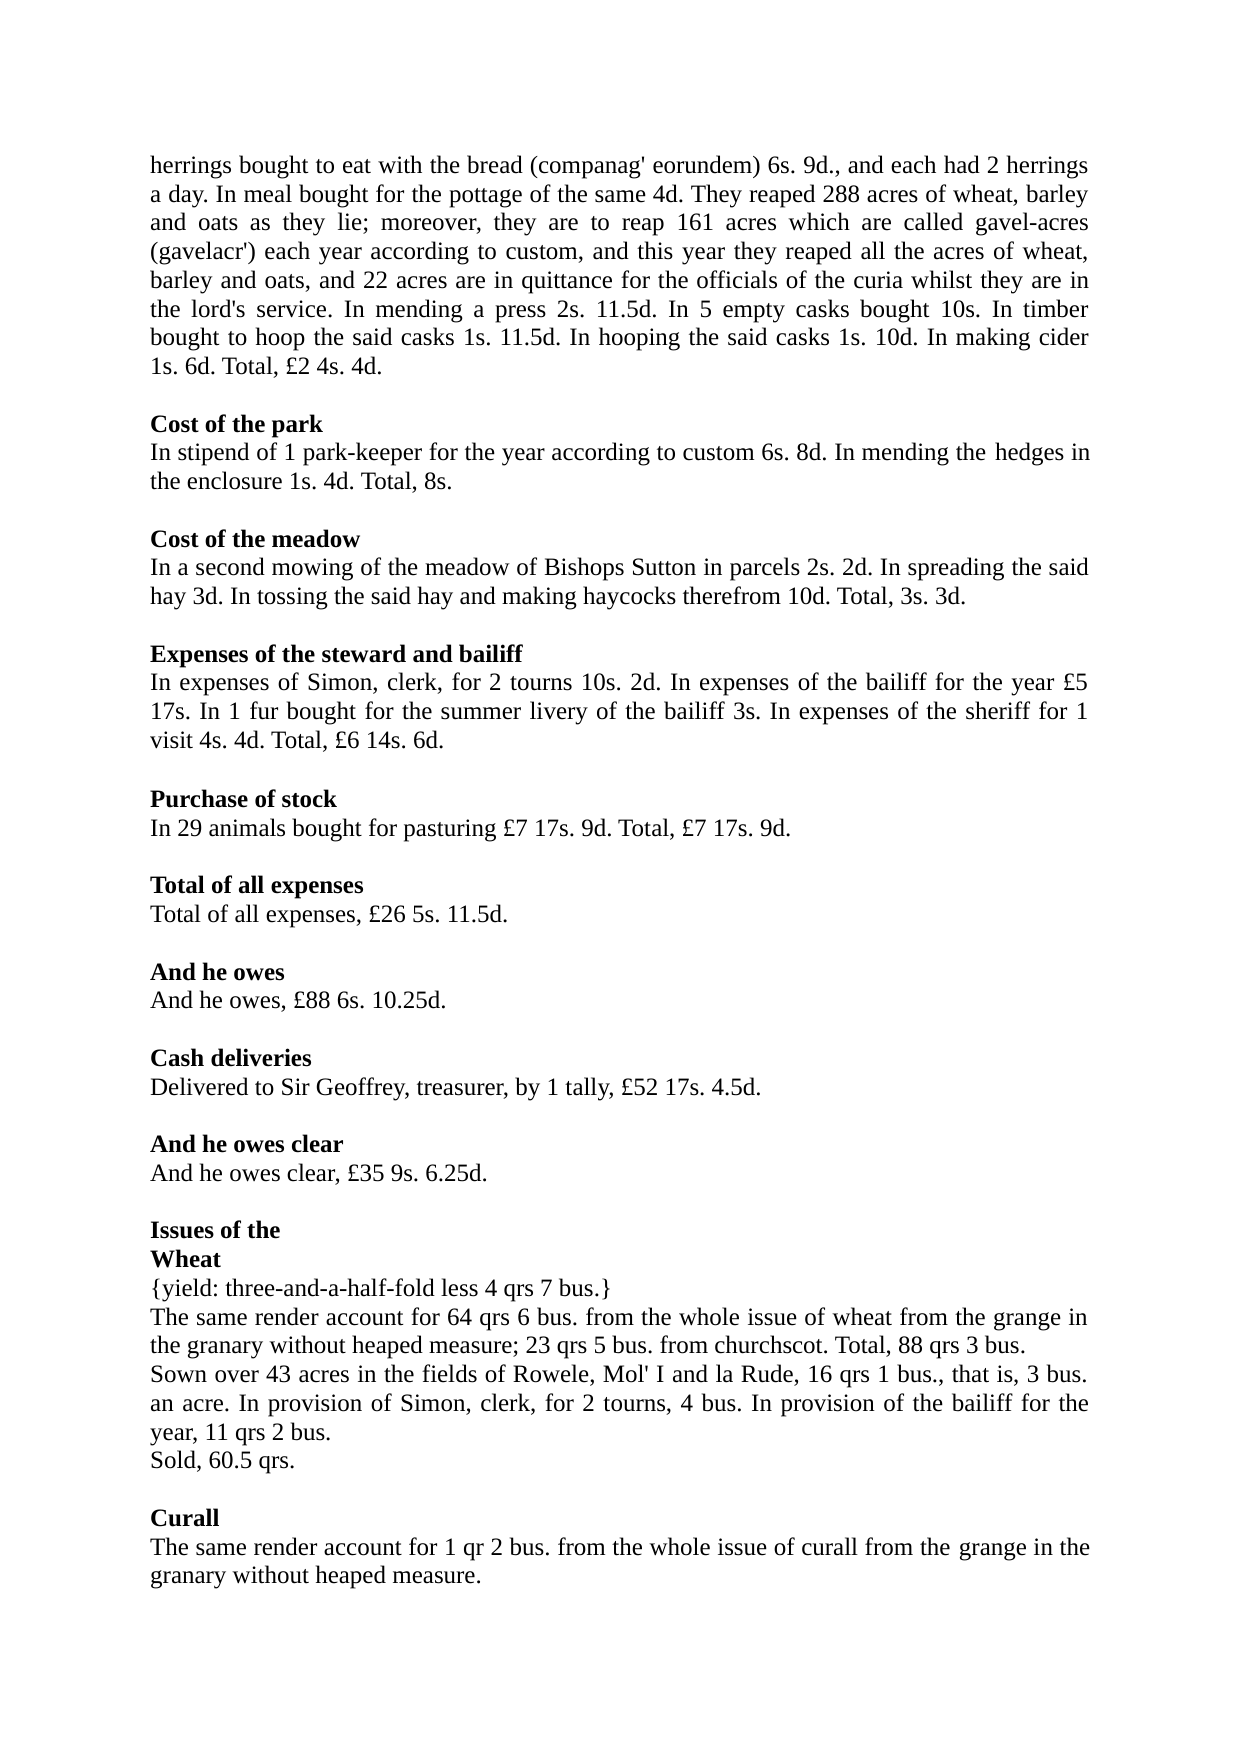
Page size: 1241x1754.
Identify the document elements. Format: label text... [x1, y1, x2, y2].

text Expenses of the steward and bailiff [150, 639, 1090, 667]
text The same render account for 1 qr 2 bus. from the whole issue of curall from the grange in the granary without heaped measure. [150, 1532, 1090, 1589]
text Curall [150, 1503, 1090, 1532]
text Wheat [150, 1244, 1090, 1273]
text Sold, 60.5 qrs. [150, 1446, 1090, 1474]
text And he owes clear, £35 9s. 6.25d. [150, 1158, 1090, 1187]
text Issues of the [150, 1216, 1090, 1244]
text In 29 animals bought for pasturing £7 17s. 9d. Total, £7 17s. 9d. [150, 813, 1090, 842]
text Delivered to Sir Geoffrey, treasurer, by 1 tally, £52 17s. 4.5d. [150, 1072, 1090, 1101]
text Cash deliveries [150, 1043, 1090, 1072]
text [150, 150, 1090, 380]
text And he owes clear [150, 1129, 1090, 1158]
text Total of all expenses [150, 871, 1090, 899]
text Cost of the meadow [150, 524, 1090, 552]
text And he owes, £88 6s. 10.25d. [150, 986, 1090, 1014]
text The same render account for 64 qrs 6 bus. from the whole issue of wheat from the grange in the granary without heaped measure; 23 qrs 5 bus. from churchscot. Total, 88 qrs 3 bus. [150, 1302, 1090, 1359]
text In stipend of 1 park-keeper for the year according to custom 6s. 8d. In mending the hedges in the enclosure 1s. 4d. Total, 8s. [150, 437, 1090, 495]
text In a second mowing of the meadow of Bishops Sutton in parcels 2s. 2d. In spreading the said hay 3d. In tossing the said hay and making haycocks therefrom 10d. Total, 3s. 3d. [150, 552, 1090, 610]
text Cost of the park [150, 409, 1090, 437]
text Total of all expenses, £26 5s. 11.5d. [150, 899, 1090, 928]
text Sown over 43 acres in the fields of Rowele, Mol' I and la Rude, 16 qrs 1 bus., that is, 3 bus. an acre. In provision of Simon, clerk, for 2 tourns, 4 bus. In provision of the bailiff for the year, 11 qrs 2 bus. [150, 1359, 1090, 1446]
text {yield: three-and-a-half-fold less 4 qrs 7 bus.} [150, 1273, 1090, 1302]
text In expenses of Simon, clerk, for 2 tourns 10s. 2d. In expenses of the bailiff for the year £5 17s. In 1 fur bought for the summer livery of the bailiff 3s. In expenses of the sheriff for 1 visit 4s. 4d. Total, £6 14s. 6d. [150, 667, 1090, 754]
text Purchase of stock [150, 784, 1090, 813]
text And he owes [150, 957, 1090, 986]
